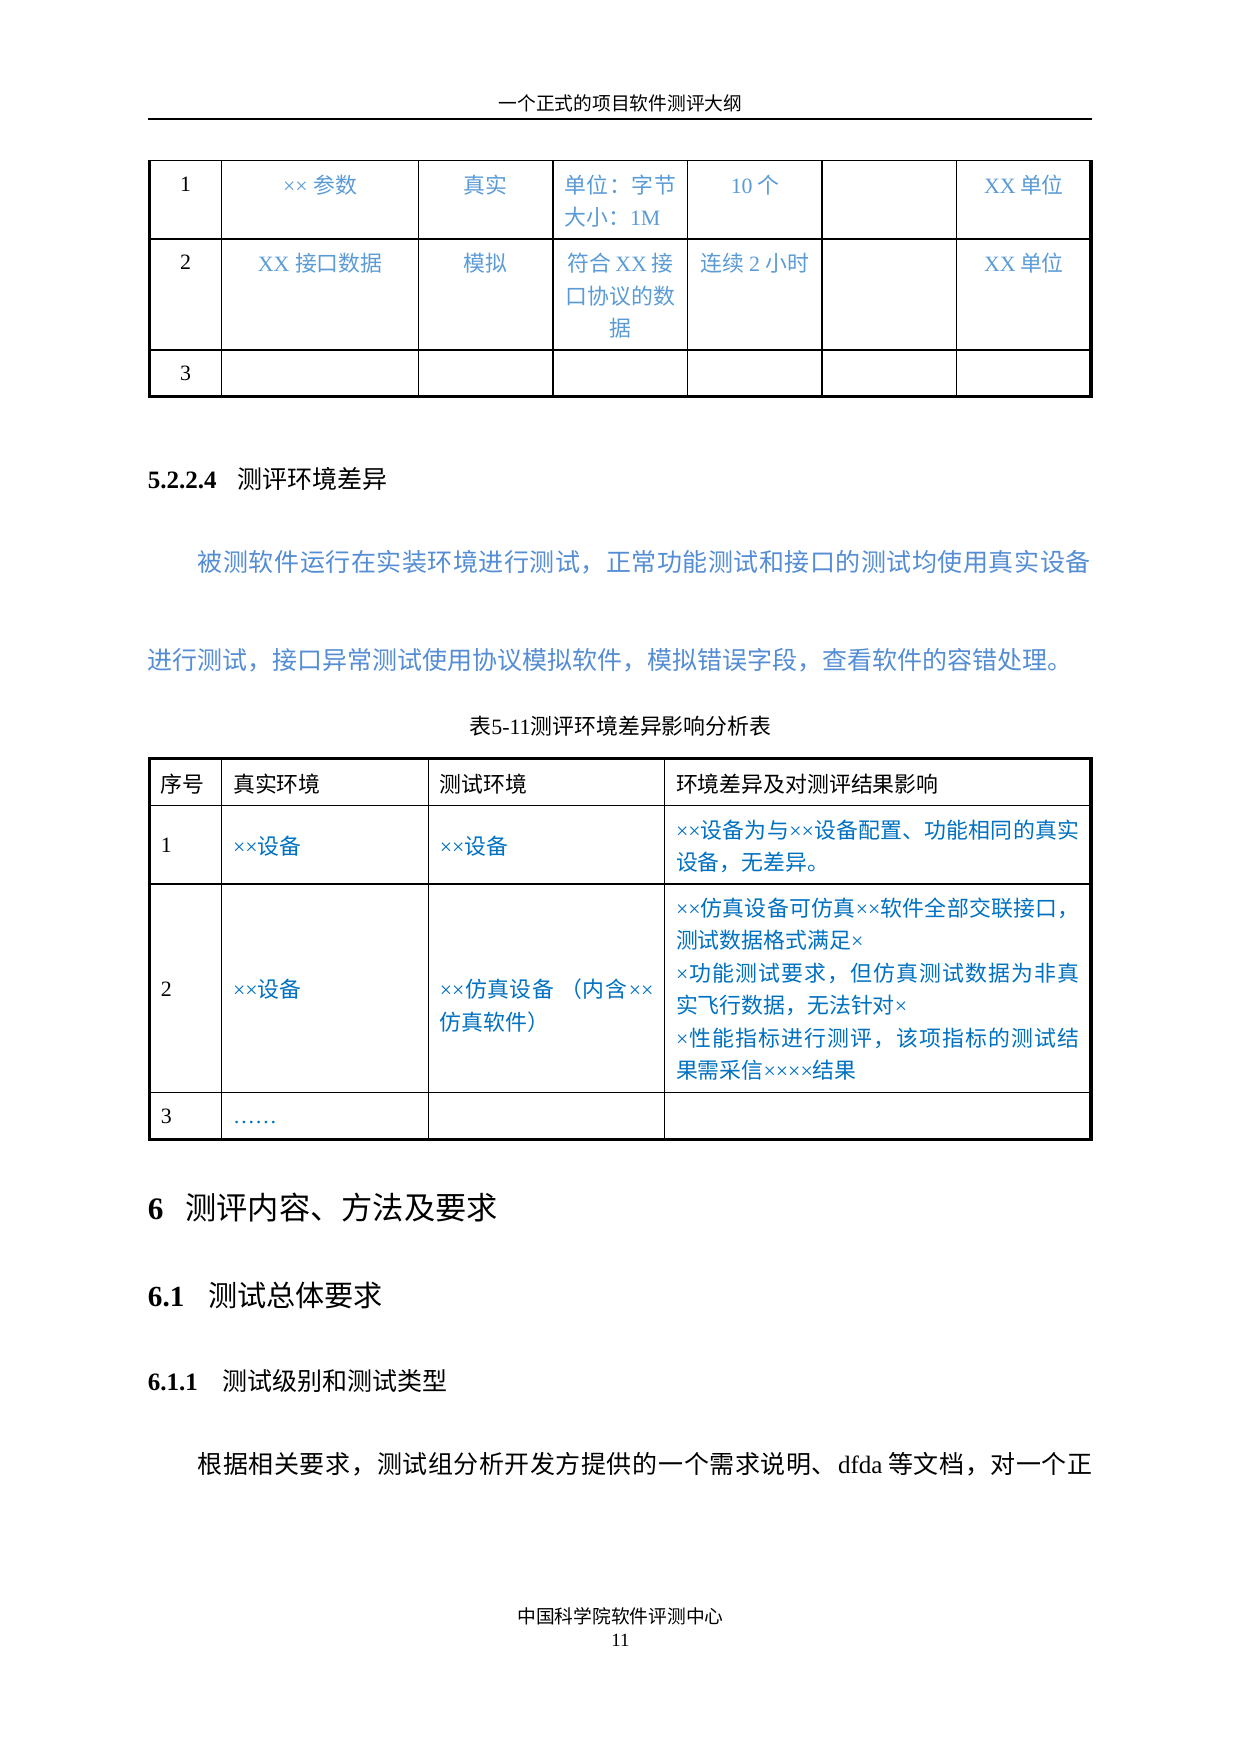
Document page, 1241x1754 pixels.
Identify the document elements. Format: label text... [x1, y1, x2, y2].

subtitle 测试总体要求 [148, 1261, 1092, 1326]
subtitle 测评内容、方法及要求 [148, 1173, 1092, 1238]
